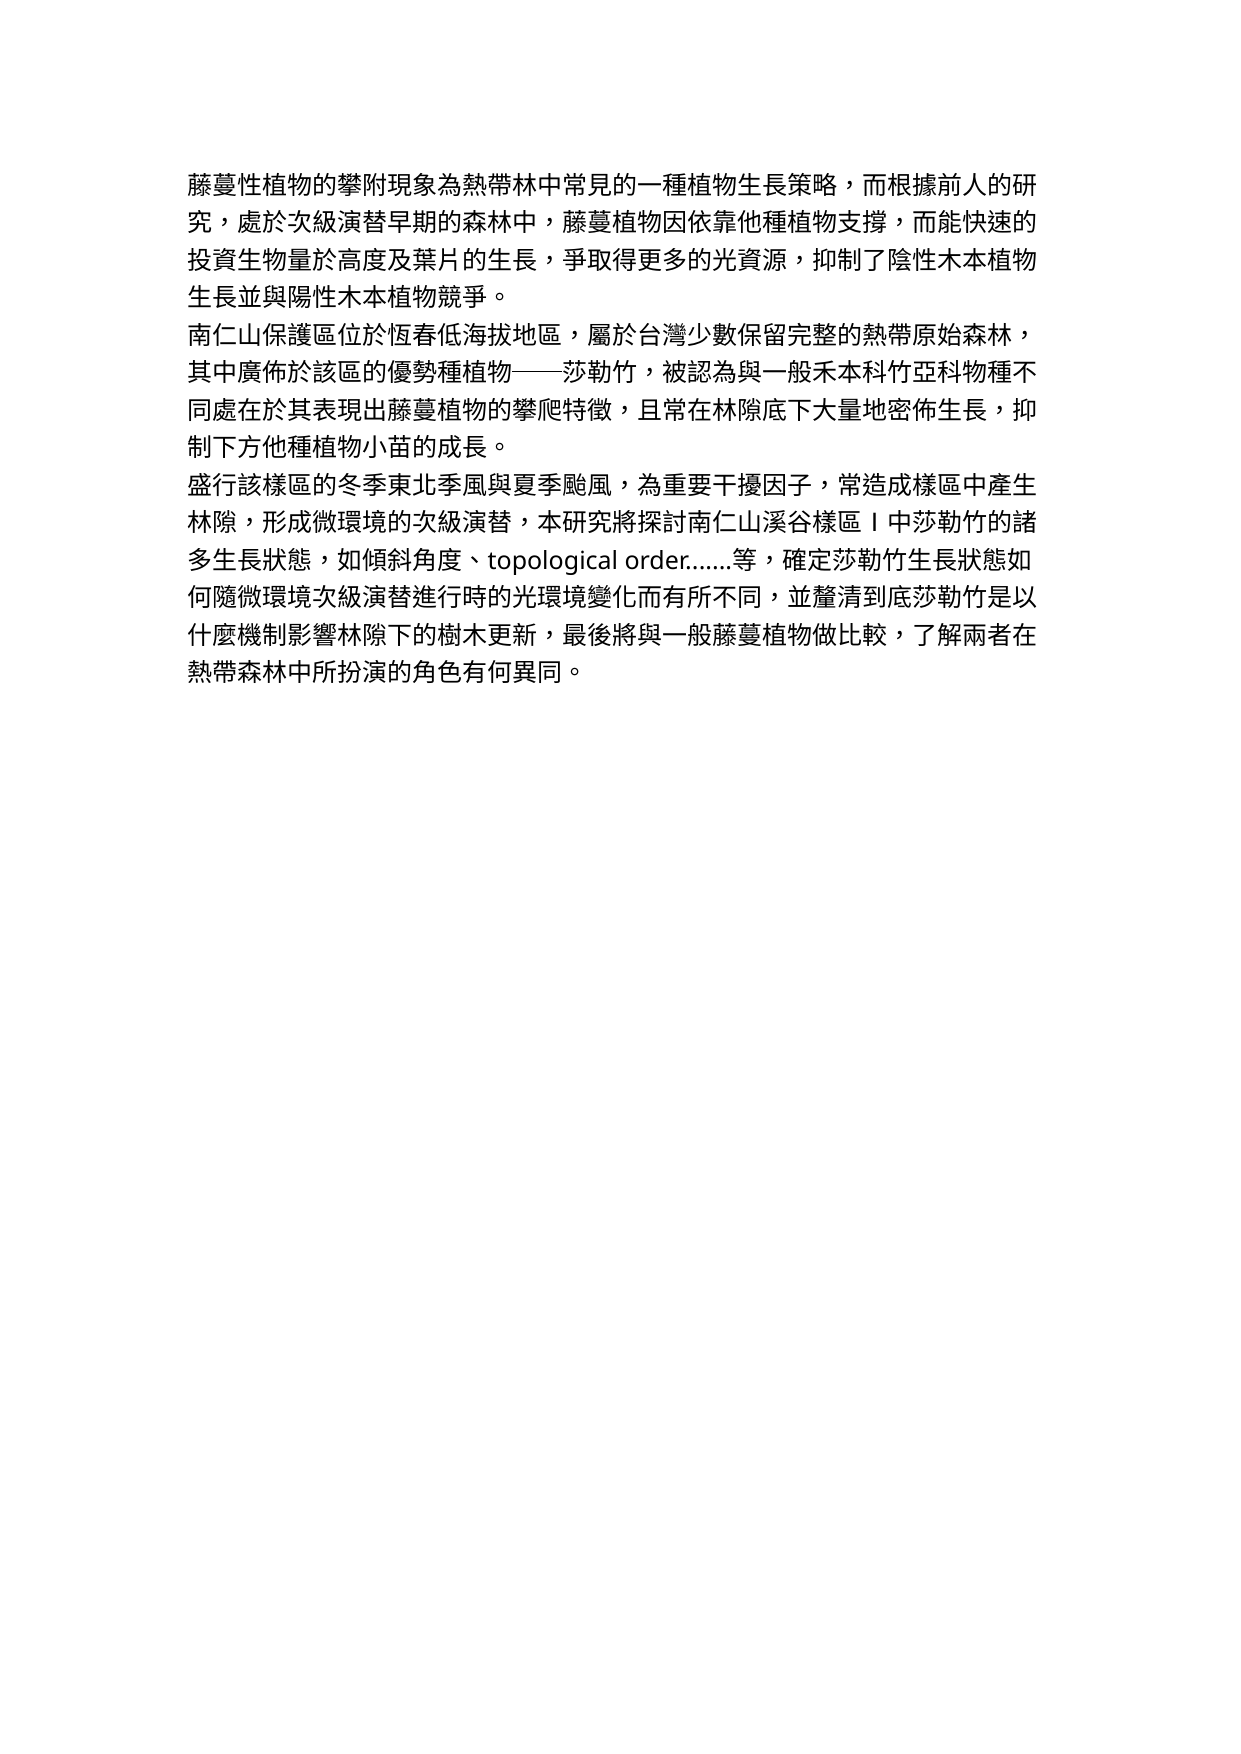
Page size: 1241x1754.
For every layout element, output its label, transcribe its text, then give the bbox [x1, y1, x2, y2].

text 盛行該樣區的冬季東北季風與夏季颱風，為重要干擾因子，常造成樣區中產生林隙，形成微環境的次級演替，本研究將探討南仁山溪谷樣區Ⅰ中莎勒竹的諸多生長狀態，如傾斜角度、topological order.......等，確定莎勒竹生長狀態如何隨微環境次級演替進行時的光環境變化而有所不同，並釐清到底莎勒竹是以什麼機制影響林隙下的樹木更新，最後將與一般藤蔓植物做比較，了解兩者在熱帶森林中所扮演的角色有何異同。 [187, 464, 1053, 689]
text 藤蔓性植物的攀附現象為熱帶林中常見的一種植物生長策略，而根據前人的研究，處於次級演替早期的森林中，藤蔓植物因依靠他種植物支撐，而能快速的投資生物量於高度及葉片的生長，爭取得更多的光資源，抑制了陰性木本植物生長並與陽性木本植物競爭。 [187, 164, 1053, 314]
text 南仁山保護區位於恆春低海拔地區，屬於台灣少數保留完整的熱帶原始森林，其中廣佈於該區的優勢種植物──莎勒竹，被認為與一般禾本科竹亞科物種不同處在於其表現出藤蔓植物的攀爬特徵，且常在林隙底下大量地密佈生長，抑制下方他種植物小苗的成長。 [187, 314, 1053, 464]
